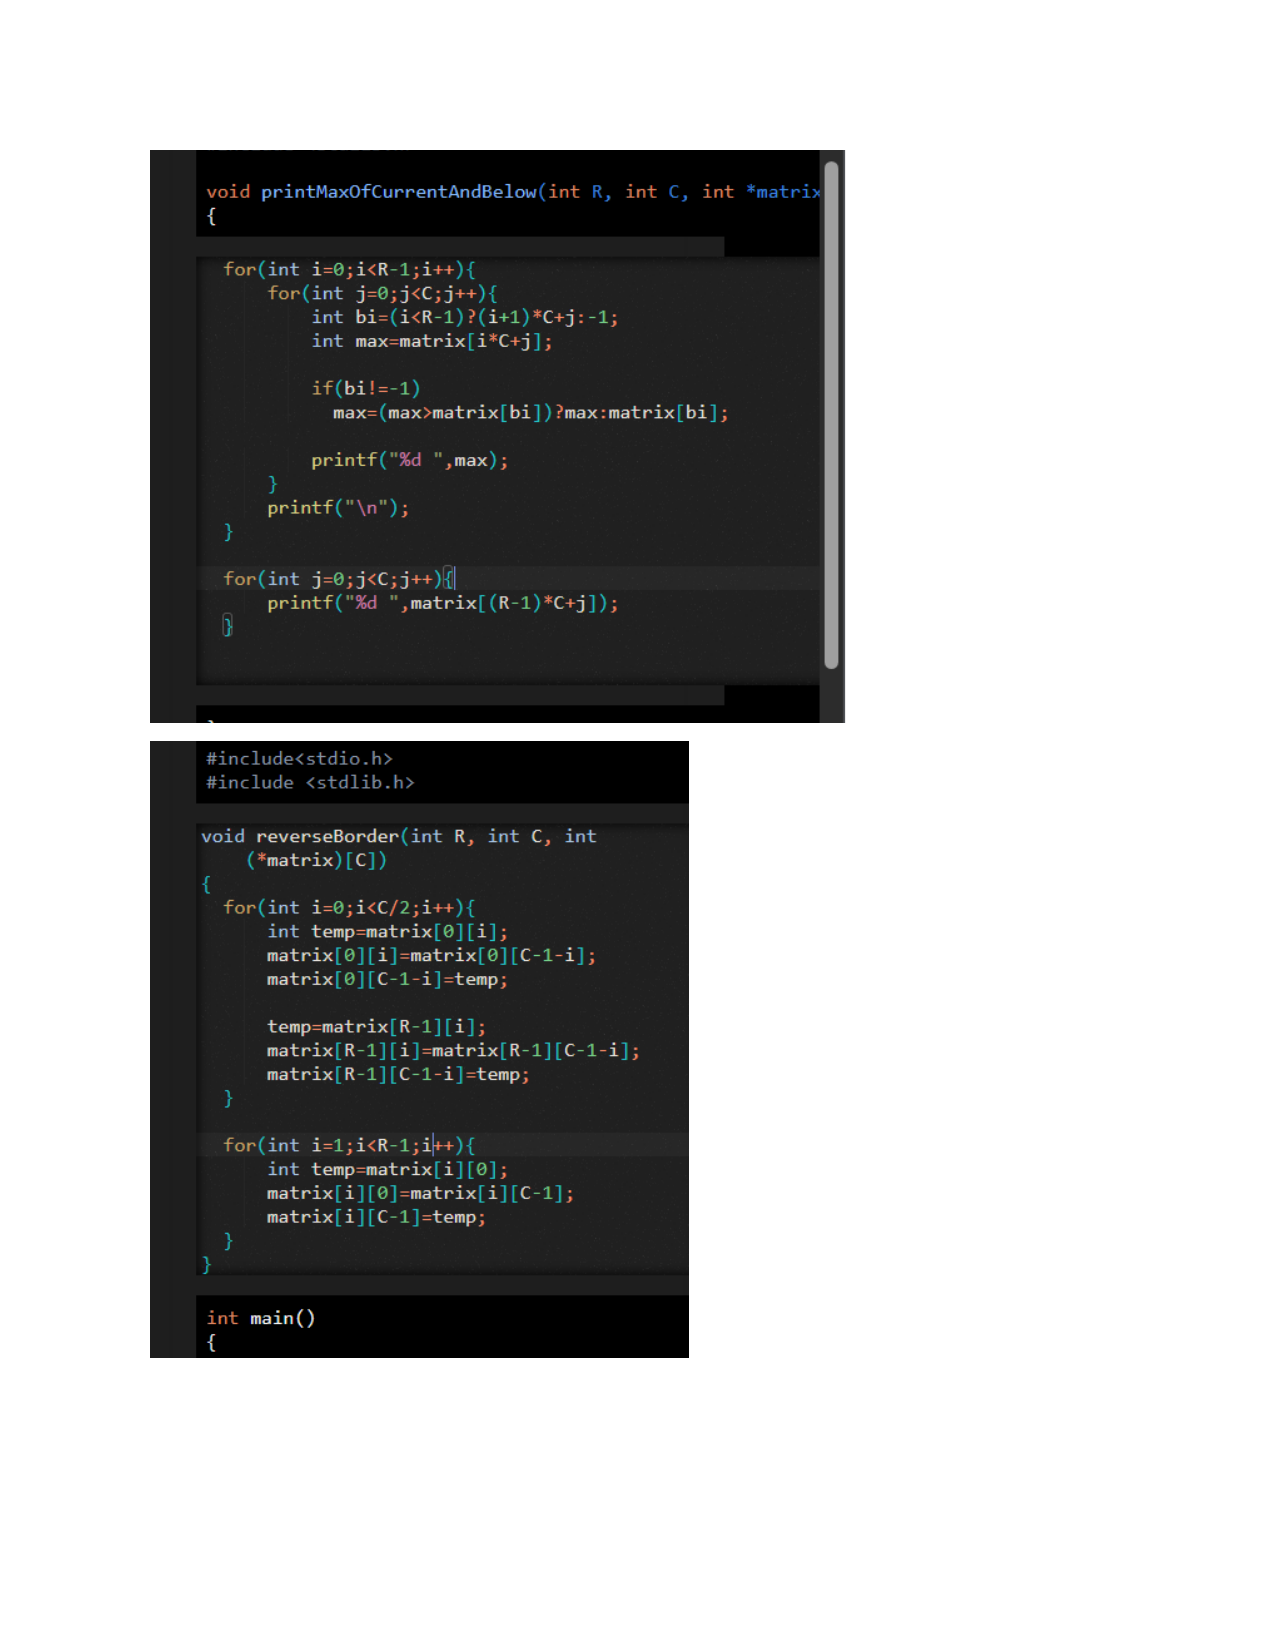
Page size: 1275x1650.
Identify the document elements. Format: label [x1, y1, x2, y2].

picture [150, 741, 689, 1358]
picture [150, 150, 846, 723]
